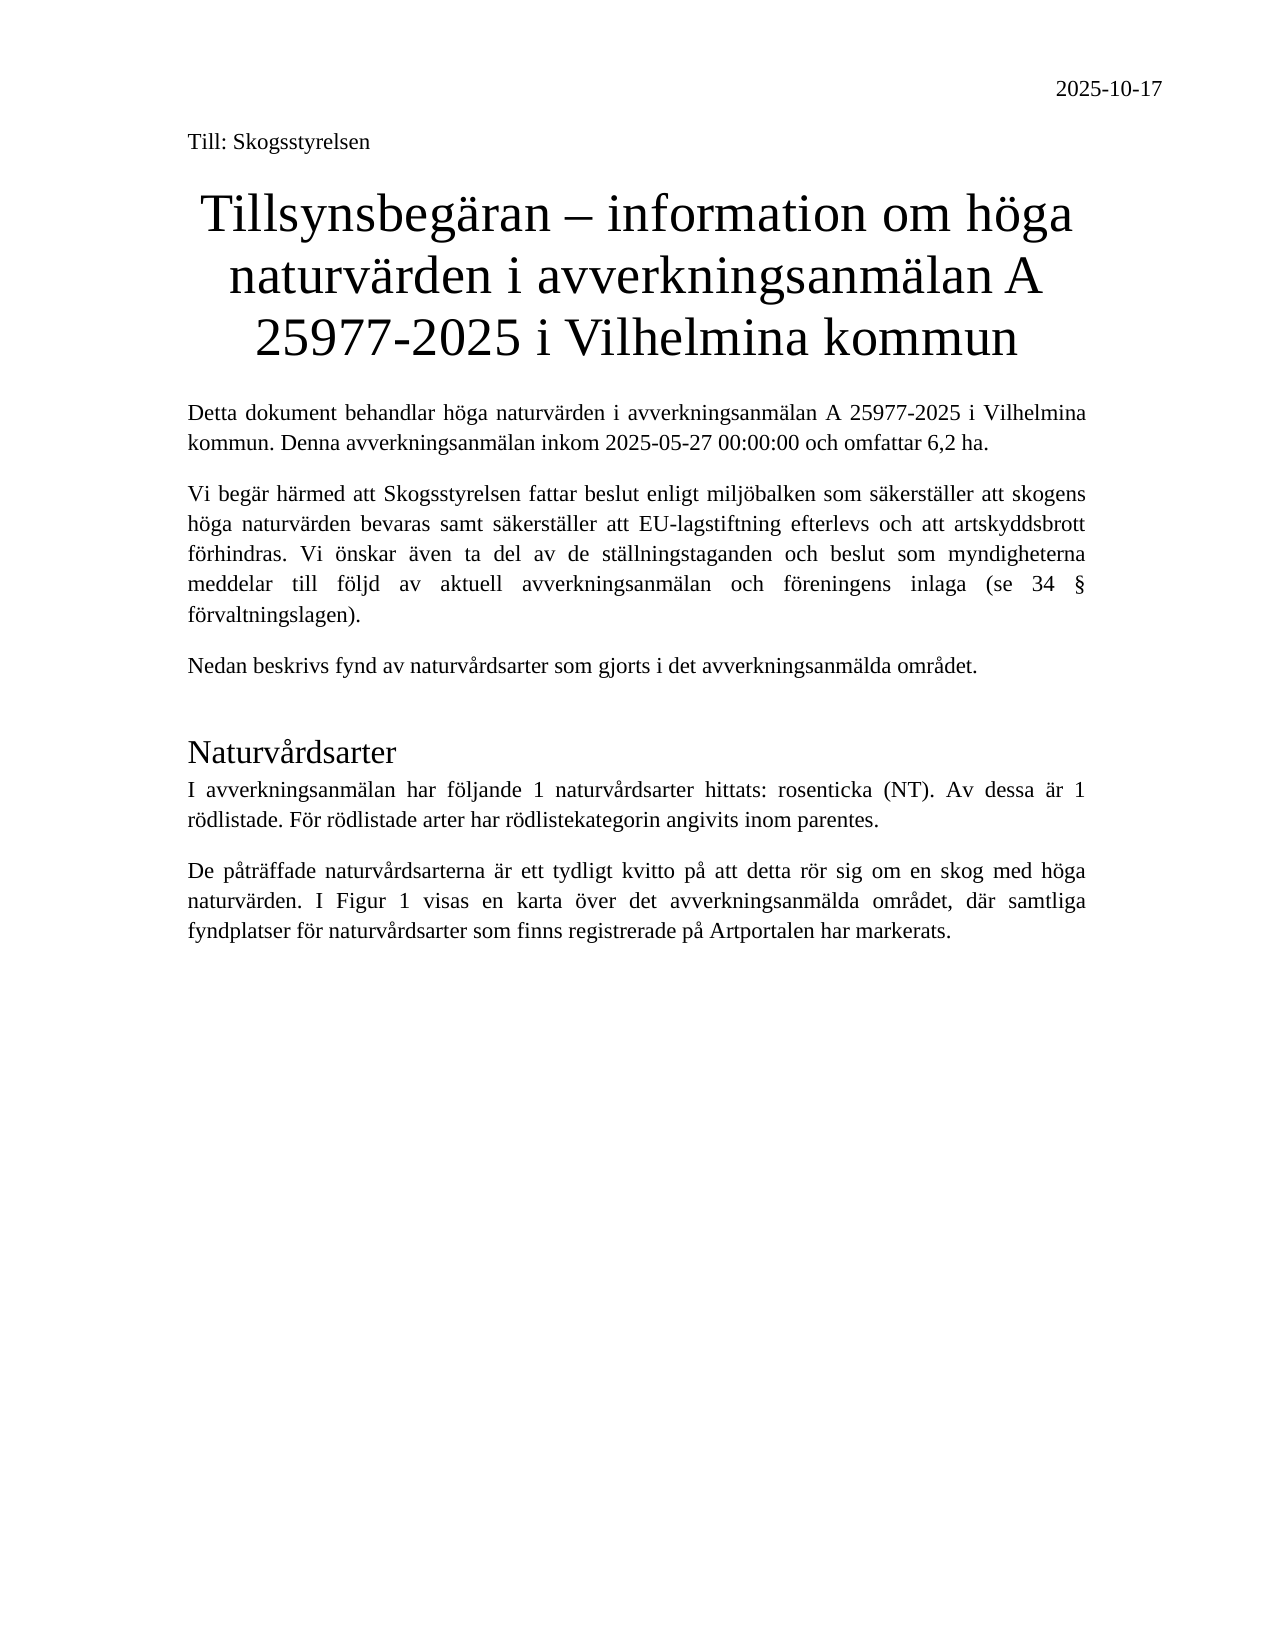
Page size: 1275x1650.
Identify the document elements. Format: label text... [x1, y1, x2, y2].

text Nedan beskrivs fynd av naturvårdsarter som gjorts i det avverkningsanmälda området. [187, 652, 1087, 678]
text I avverkningsanmälan har följande 1 naturvårdsarter hittats: rosenticka (NT). Av dessa är 1 rödlistade. För rödlistade arter har rödlistekategorin angivits inom parentes. [187, 776, 1087, 832]
title Tillsynsbegäran – information om höga naturvärden i avverkningsanmälan A 25977-2025 i Vilhelmina kommun [187, 180, 1087, 367]
text Detta dokument behandlar höga naturvärden i avverkningsanmälan A 25977-2025 i Vilhelmina kommun. Denna avverkningsanmälan inkom 2025-05-27 00:00:00 och omfattar 6,2 ha. [187, 398, 1087, 455]
subtitle Naturvårdsarter [187, 732, 1087, 770]
text De påträffade naturvårdsarterna är ett tydligt kvitto på att detta rör sig om en skog med höga naturvärden. I Figur 1 visas en karta över det avverkningsanmälda området, där samtliga fyndplatser för naturvårdsarter som finns registrerade på Artportalen har markerats. [187, 857, 1087, 944]
text Vi begär härmed att Skogsstyrelsen fattar beslut enligt miljöbalken som säkerställer att skogens höga naturvärden bevaras samt säkerställer att EU-lagstiftning efterlevs och att artskyddsbrott förhindras. Vi önskar även ta del av de ställningstaganden och beslut som myndigheterna meddelar till följd av aktuell avverkningsanmälan och föreningens inlaga (se 34 § förvaltningslagen). [187, 480, 1087, 627]
